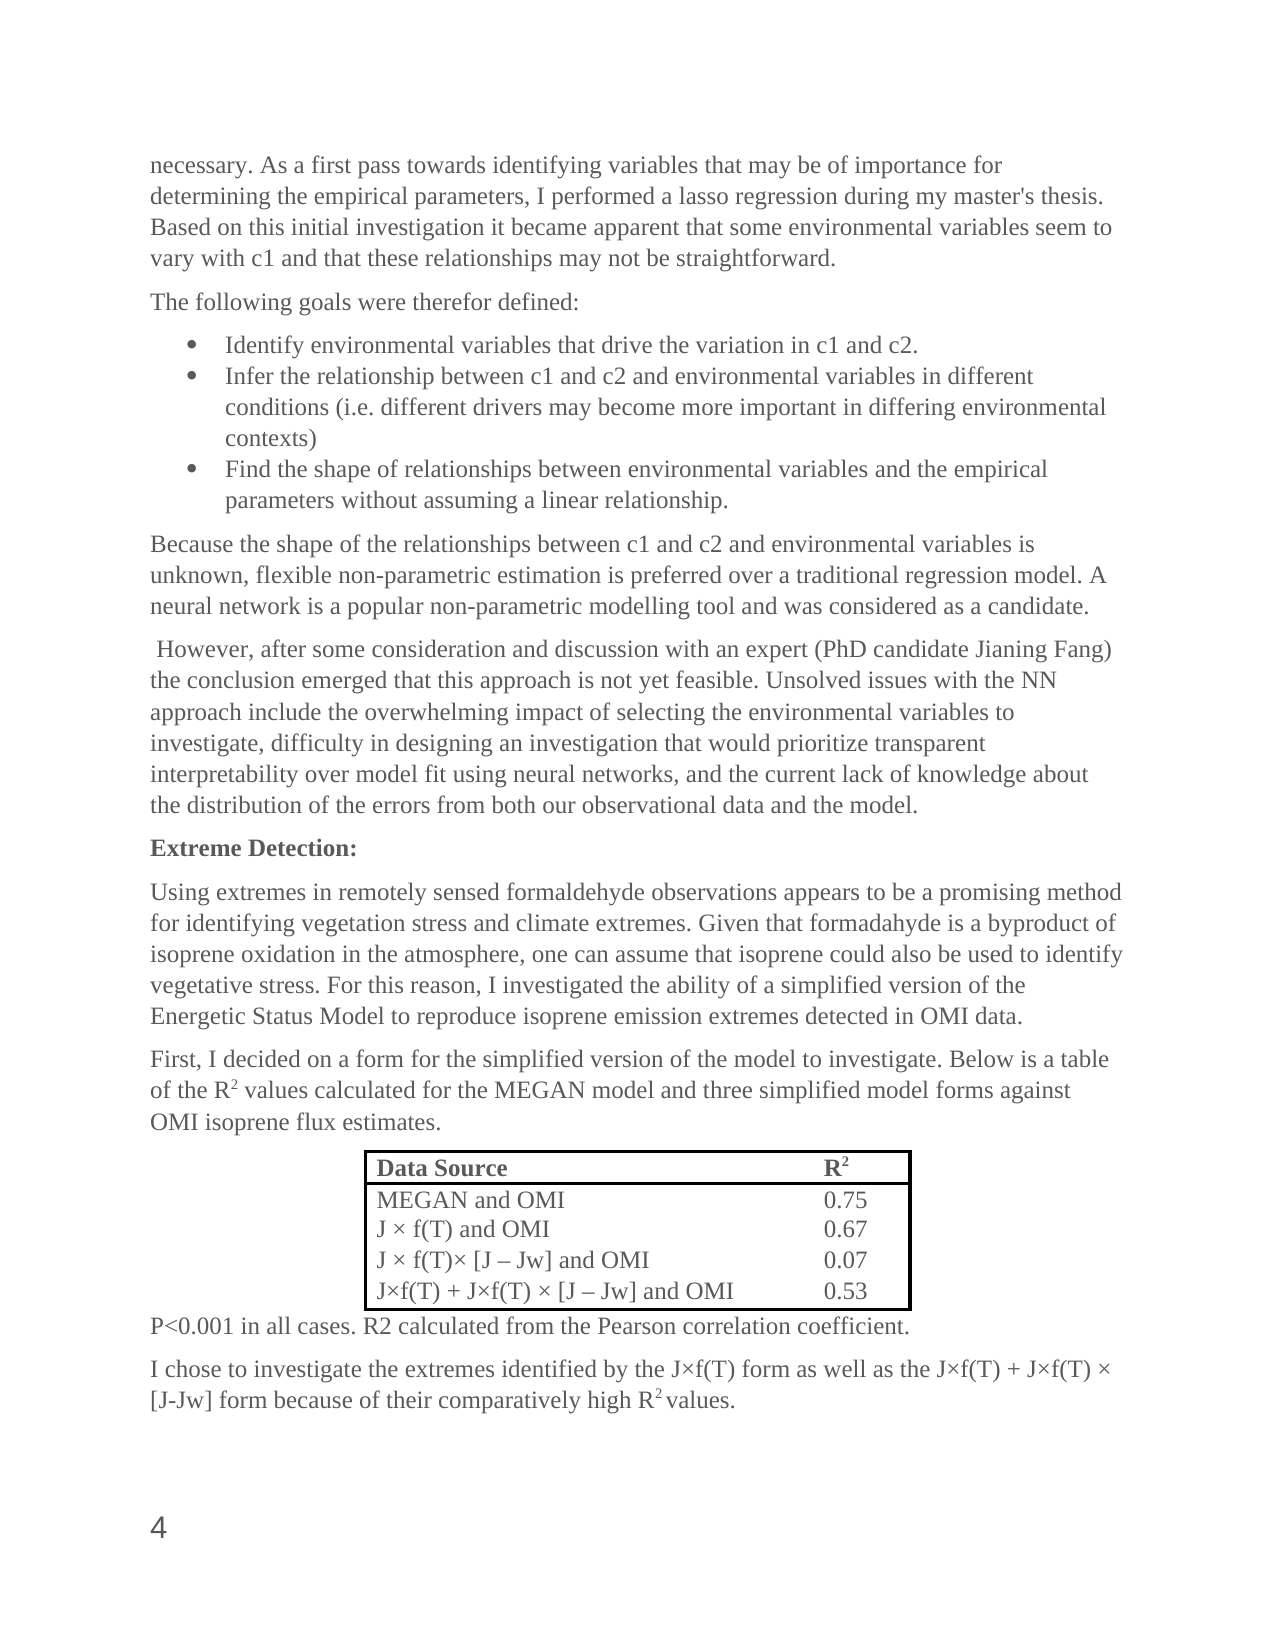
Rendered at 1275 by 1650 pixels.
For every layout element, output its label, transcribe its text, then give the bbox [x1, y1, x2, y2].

text I chose to investigate the extremes identified by the J×f(T) form as well as the J×f(T) + J×f(T) × [J-Jw] form because of their comparatively high R2 values. [150, 1354, 1125, 1414]
text P<0.001 in all cases. R2 calculated from the Pearson correlation coefficient. [150, 1311, 1125, 1339]
list Find the shape of relationships between environmental variables and the empirical parameters without assuming a linear relationship. [187, 454, 1125, 514]
table_cell 0.53 [813, 1276, 908, 1308]
table_cell 0.75 [813, 1185, 908, 1214]
list Infer the relationship between c1 and c2 and environmental variables in different conditions (i.e. different drivers may become more important in differing environmental contexts) [187, 361, 1125, 452]
text Because the shape of the relationships between c1 and c2 and environmental variables is unknown, flexible non-parametric estimation is preferred over a traditional regression model. A neural network is a popular non-parametric modelling tool and was considered as a candidate. [150, 529, 1125, 620]
text First, I decided on a form for the simplified version of the model to investigate. Below is a table of the R2 values calculated for the MEGAN model and three simplified model forms against OMI isoprene flux estimates. [150, 1044, 1125, 1135]
text The following goals were therefor defined: [150, 287, 1125, 315]
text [150, 150, 1125, 272]
table_cell MEGAN and OMI [367, 1185, 812, 1214]
table_cell J×f(T) + J×f(T) × [J – Jw] and OMI [367, 1276, 812, 1308]
table_cell 0.67 [813, 1214, 908, 1245]
text Extreme Detection: [150, 833, 1125, 862]
list Identify environmental variables that drive the variation in c1 and c2. [187, 330, 1125, 359]
table_header Data Source [367, 1153, 812, 1182]
table_cell J × f(T) and OMI [367, 1214, 812, 1245]
table_cell J × f(T)× [J – Jw] and OMI [367, 1245, 812, 1276]
table_cell 0.07 [813, 1245, 908, 1276]
table_header R2 [813, 1153, 908, 1182]
text However, after some consideration and discussion with an expert (PhD candidate Jianing Fang) the conclusion emerged that this approach is not yet feasible. Unsolved issues with the NN approach include the overwhelming impact of selecting the environmental variables to investigate, difficulty in designing an investigation that would prioritize transparent interpretability over model fit using neural networks, and the current lack of knowledge about the distribution of the errors from both our observational data and the model. [150, 634, 1125, 818]
text Using extremes in remotely sensed formaldehyde observations appears to be a promising method for identifying vegetation stress and climate extremes. Given that formadahyde is a byproduct of isoprene oxidation in the atmosphere, one can assume that isoprene could also be used to identify vegetative stress. For this reason, I investigated the ability of a simplified version of the Energetic Status Model to reproduce isoprene emission extremes detected in OMI data. [150, 877, 1125, 1030]
